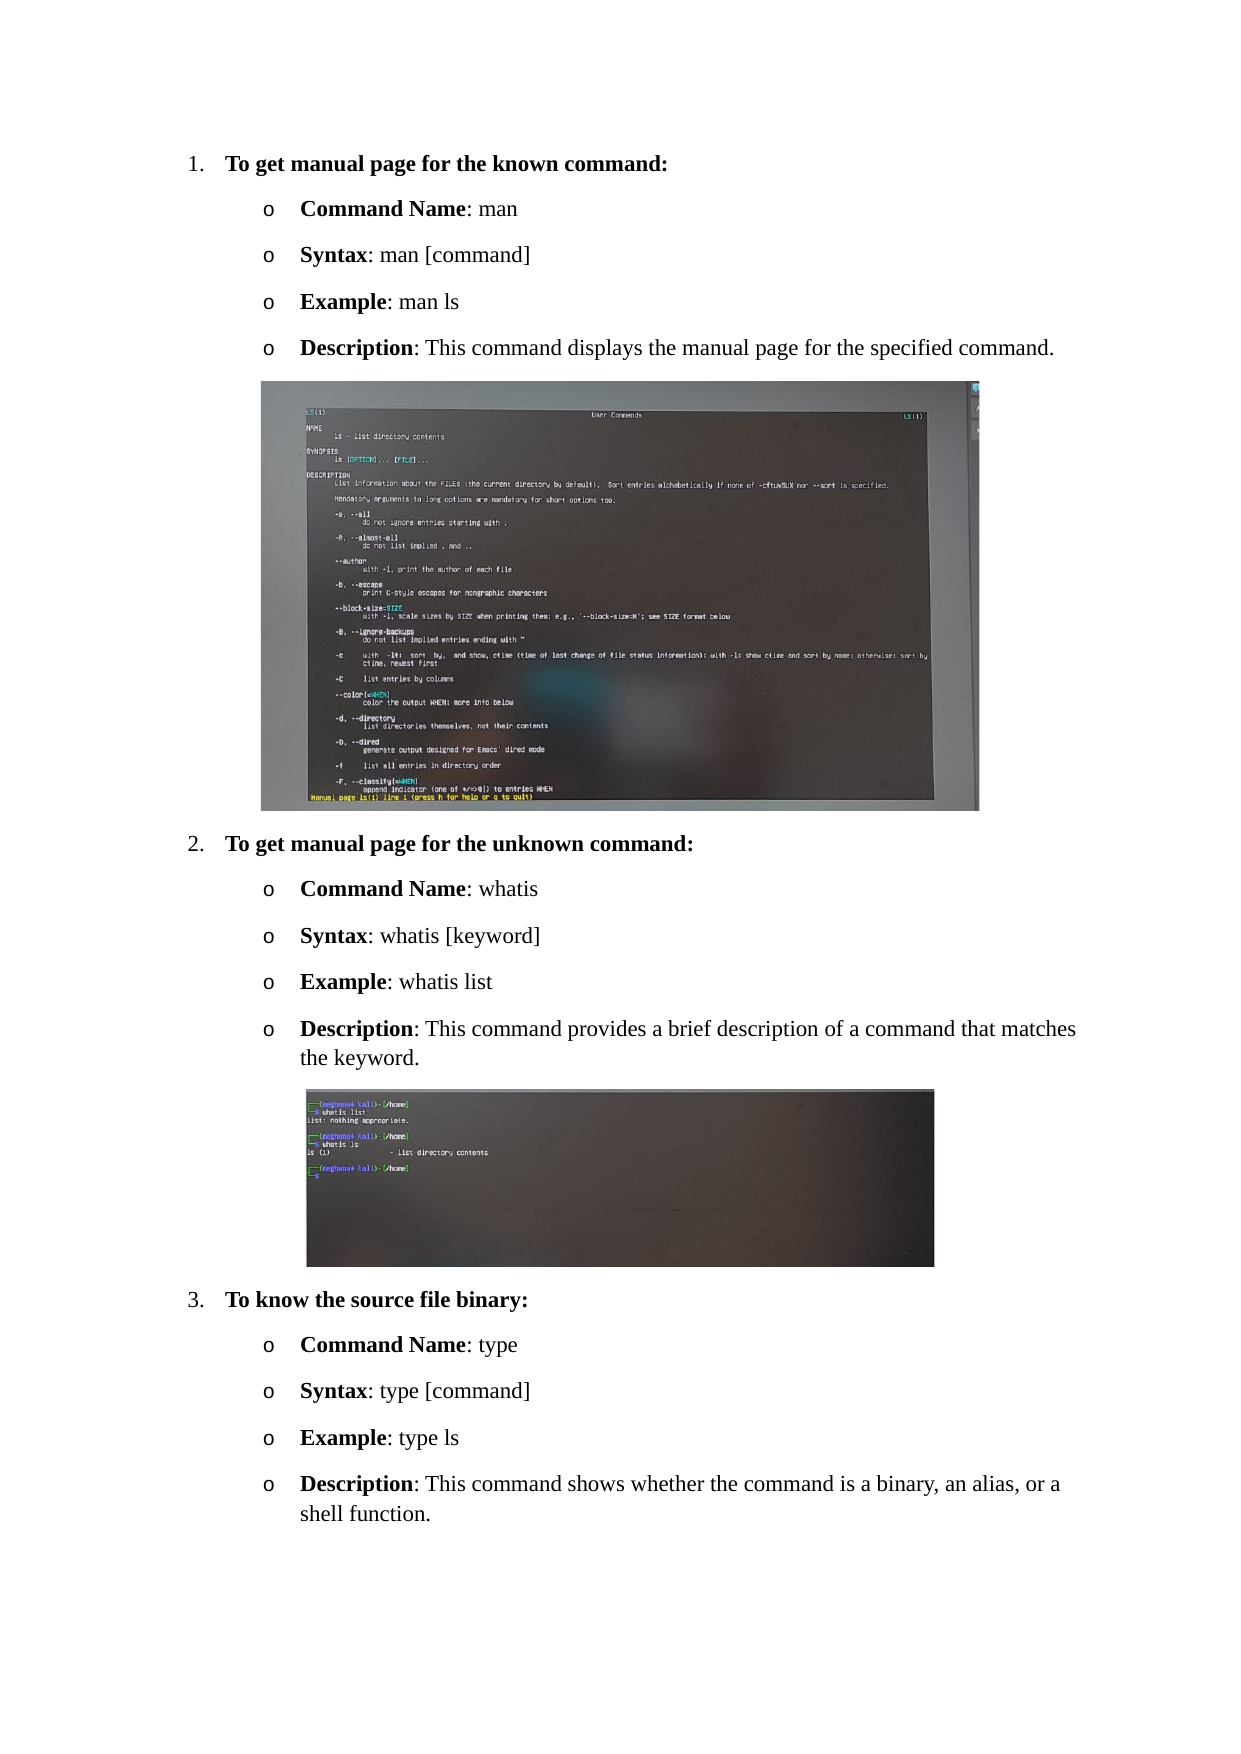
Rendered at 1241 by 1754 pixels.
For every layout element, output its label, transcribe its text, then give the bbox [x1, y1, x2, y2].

list Example: type ls [262, 1424, 1090, 1451]
list Syntax: man [command] [262, 242, 1090, 269]
list Syntax: type [command] [262, 1377, 1090, 1405]
list Example: man ls [262, 288, 1090, 316]
picture [305, 1089, 935, 1267]
list Command Name: man [262, 195, 1090, 223]
list To get manual page for the known command: [187, 150, 1090, 176]
list Example: whatis list [262, 968, 1090, 996]
list Description: This command shows whether the command is a binary, an alias, or a shell function. [262, 1470, 1090, 1526]
list To know the source file binary: [187, 1286, 1090, 1312]
list Description: This command displays the manual page for the specified command. [262, 334, 1090, 362]
list Command Name: type [262, 1331, 1090, 1358]
list To get manual page for the unknown command: [187, 830, 1090, 856]
picture [260, 381, 980, 811]
list Syntax: whatis [keyword] [262, 922, 1090, 949]
list Description: This command provides a brief description of a command that matches the keyword. [262, 1014, 1090, 1071]
list Command Name: whatis [262, 875, 1090, 903]
